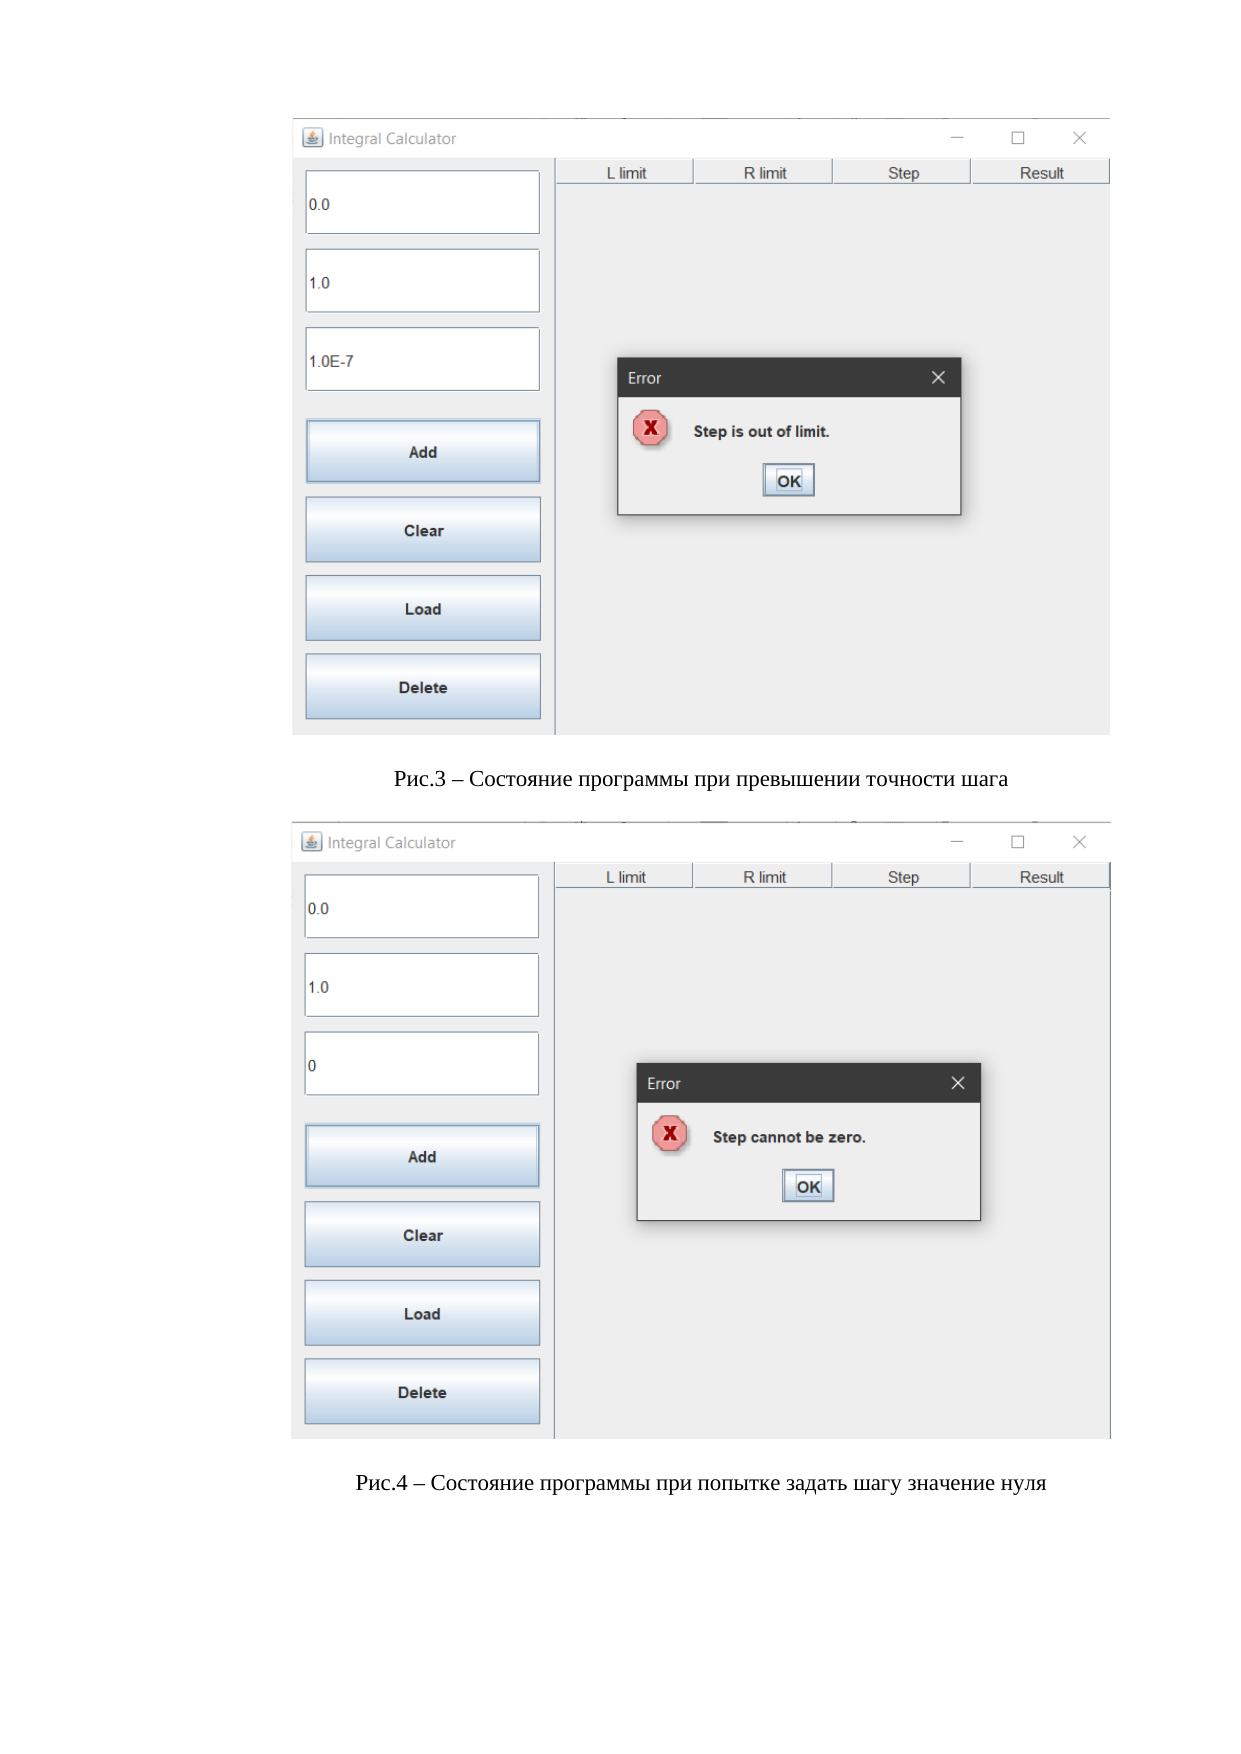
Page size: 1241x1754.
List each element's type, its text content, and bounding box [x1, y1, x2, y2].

text Рис.4 – Состояние программы при попытке задать шагу значение нуля [177, 1469, 1152, 1496]
picture [291, 821, 1111, 1439]
text Рис.3 – Состояние программы при превышении точности шага [177, 765, 1152, 792]
picture [292, 118, 1110, 735]
